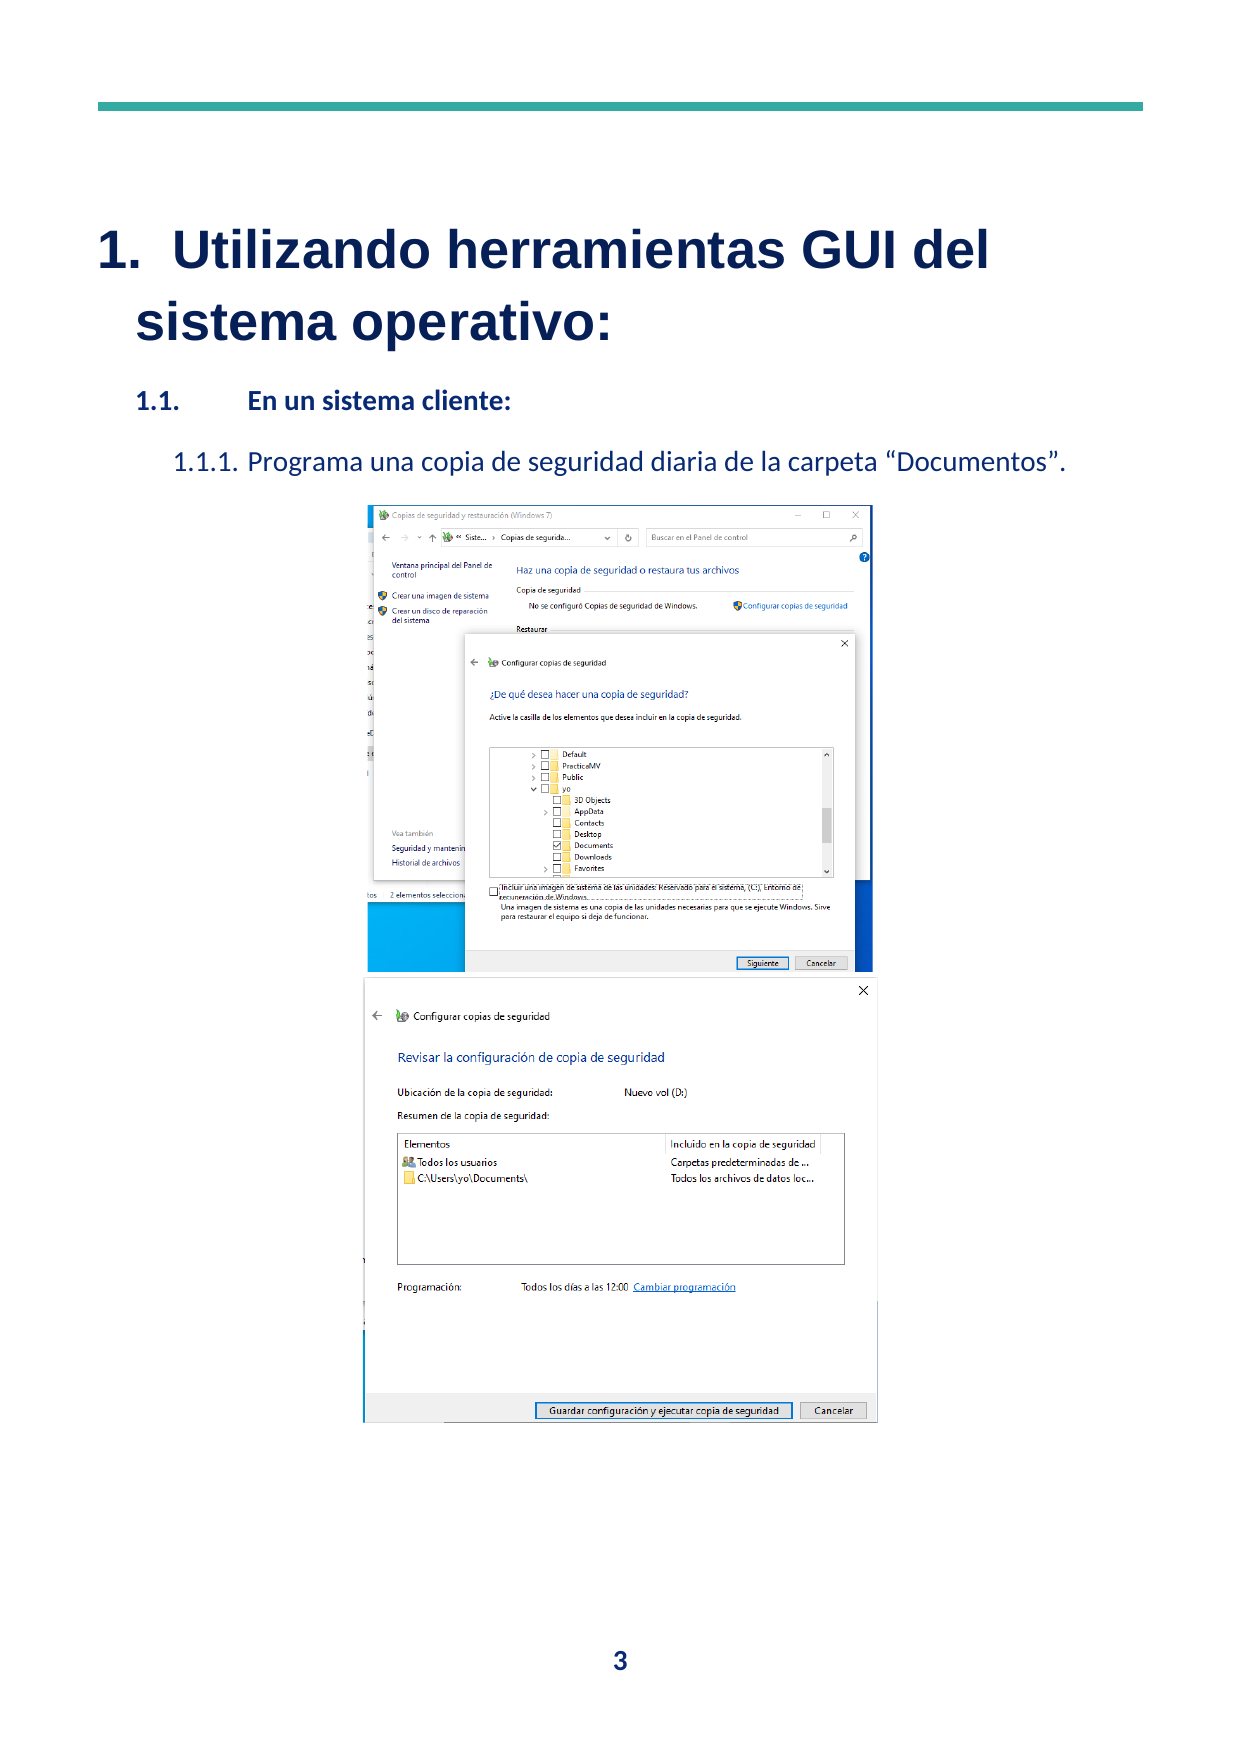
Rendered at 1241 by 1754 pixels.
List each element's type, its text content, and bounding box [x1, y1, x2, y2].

subtitle Utilizando herramientas GUI del sistema operativo: [97, 218, 1143, 352]
subtitle Programa una copia de seguridad diaria de la carpeta “Documentos”. [172, 443, 1143, 479]
picture [367, 505, 873, 972]
subtitle En un sistema cliente: [135, 382, 1143, 417]
picture [362, 977, 878, 1423]
